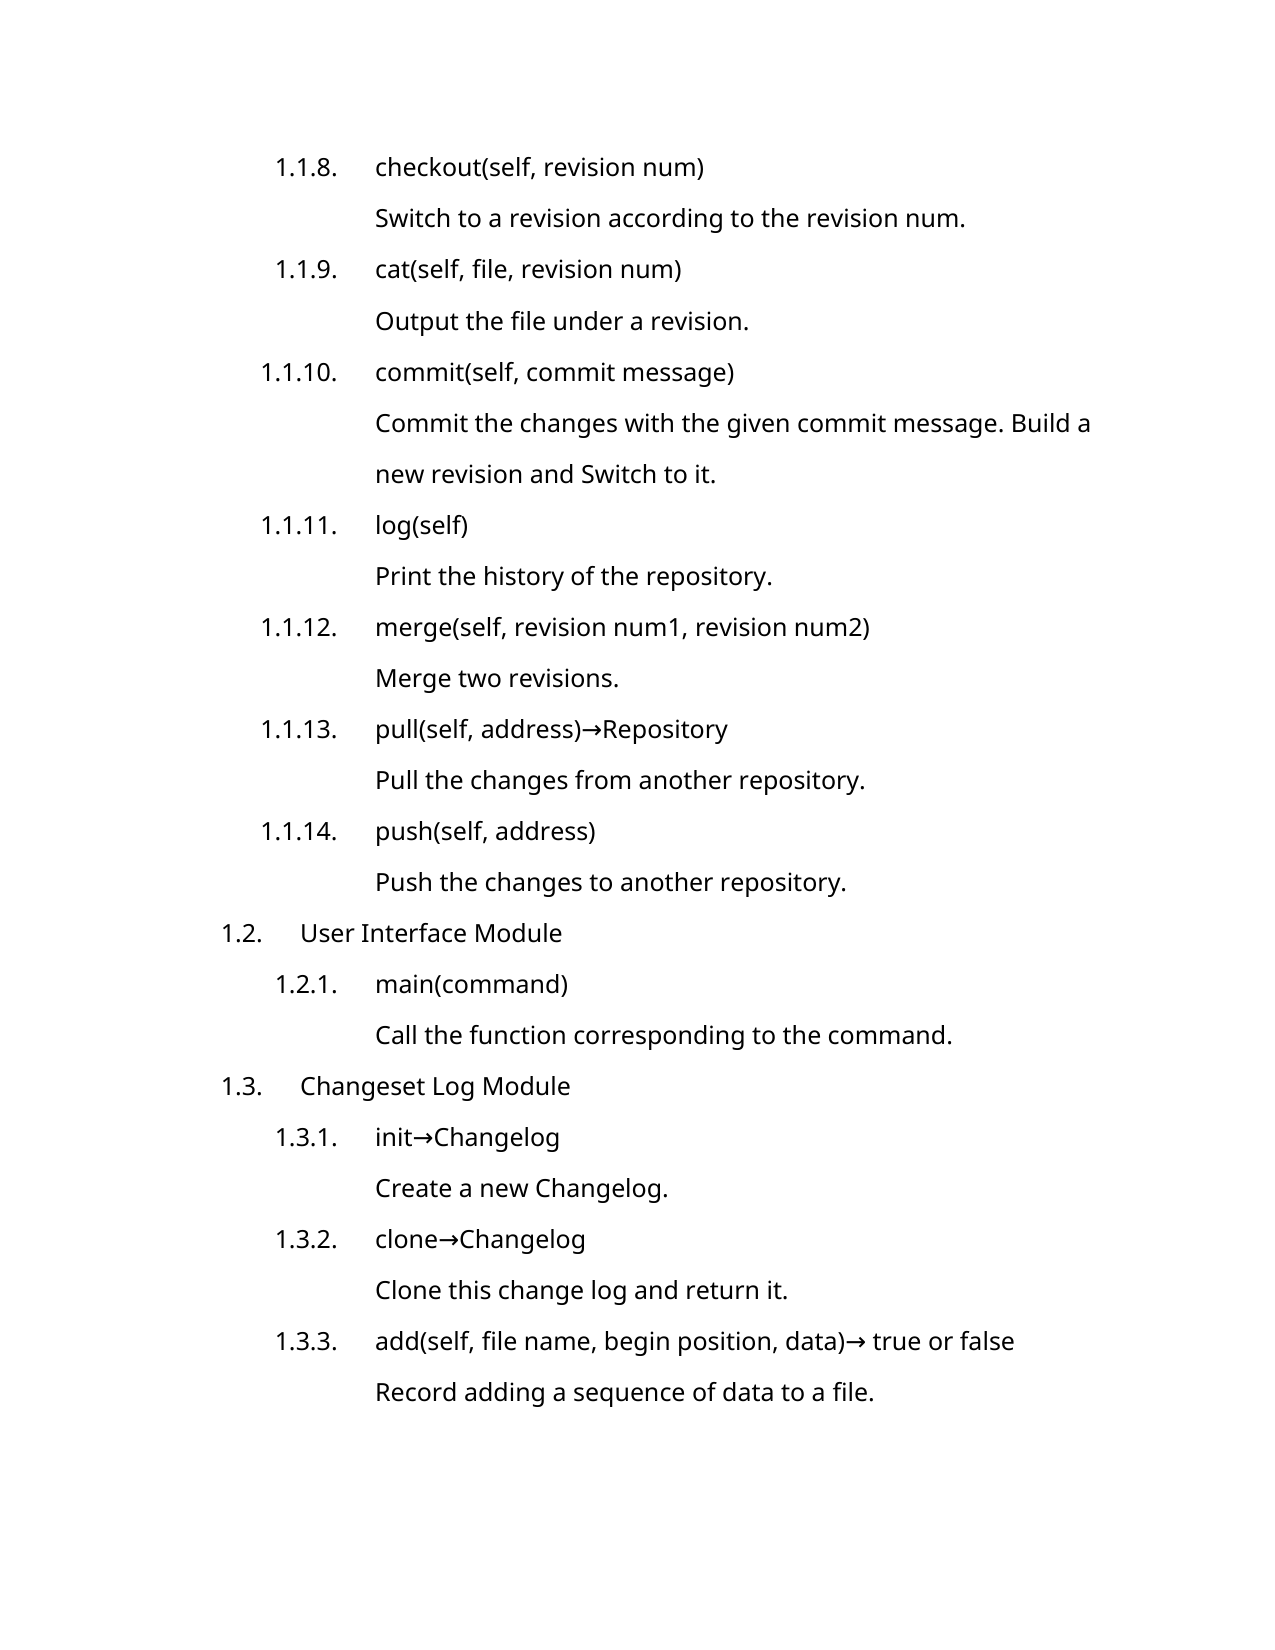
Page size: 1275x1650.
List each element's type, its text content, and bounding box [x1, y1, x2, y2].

list clone→Changelog Clone this change log and return it. [337, 1222, 1125, 1307]
list log(self) Print the history of the repository. [337, 507, 1125, 592]
list pull(self, address)→Repository Pull the changes from another repository. [337, 711, 1125, 797]
list push(self, address) Push the changes to another repository. [337, 813, 1125, 899]
list User Interface Module [262, 916, 1125, 950]
list add(self, ﬁle name, begin position, data)→ true or false Record adding a sequence of data to a ﬁle. [337, 1324, 1125, 1409]
list main(command) Call the function corresponding to the command. [337, 967, 1125, 1052]
list checkout(self, revision num) Switch to a revision according to the revision num. [337, 150, 1125, 235]
list cat(self, ﬁle, revision num) Output the ﬁle under a revision. [337, 252, 1125, 337]
list Changeset Log Module [262, 1069, 1125, 1103]
list init→Changelog Create a new Changelog. [337, 1120, 1125, 1205]
list commit(self, commit message) Commit the changes with the given commit message. Build a new revision and Switch to it. [337, 354, 1125, 490]
list merge(self, revision num1, revision num2) Merge two revisions. [337, 609, 1125, 694]
